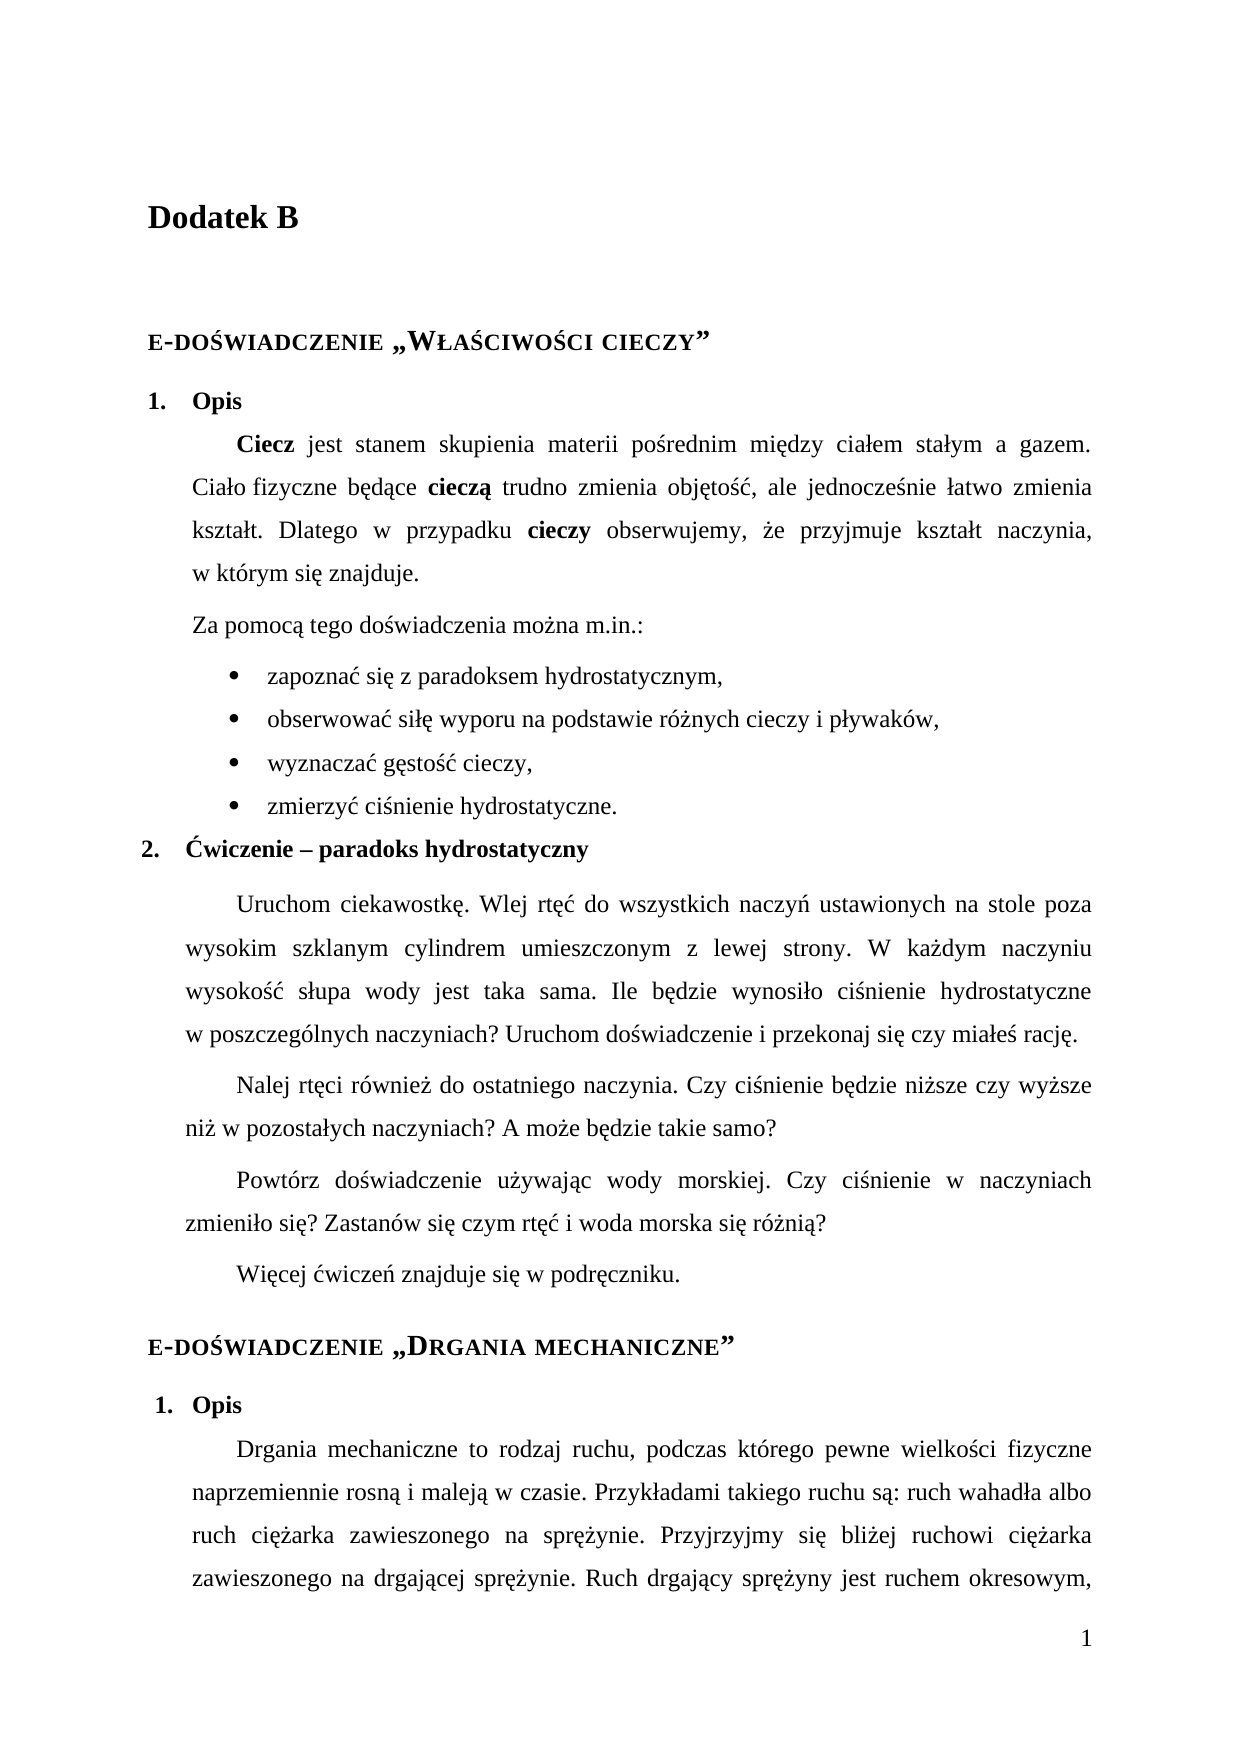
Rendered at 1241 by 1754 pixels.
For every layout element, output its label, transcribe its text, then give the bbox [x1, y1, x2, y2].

list Opis [147, 386, 1093, 415]
list zapoznać się z paradoksem hydrostatycznym, [229, 661, 1093, 690]
list zmierzyć ciśnienie hydrostatyczne. [229, 791, 1093, 819]
list obserwować siłę wyporu na podstawie różnych cieczy i pływaków, [229, 704, 1093, 733]
text Nalej rtęci również do ostatniego naczynia. Czy ciśnienie będzie niższe czy wyższe niż w pozostałych naczyniach? A może będzie takie samo? [185, 1070, 1093, 1142]
text e-doświadczenie „Drgania mechaniczne” [148, 1328, 1093, 1361]
list Ciecz jest stanem skupienia materii pośrednim między ciałem stałym a gazem. Ciało fizyczne będące cieczą trudno zmienia objętość, ale jednocześnie łatwo zmienia kształt. Dlatego w przypadku cieczy obserwujemy, że przyjmuje kształt naczynia, w którym się znajduje. [192, 429, 1093, 587]
text Więcej ćwiczeń znajduje się w podręczniku. [185, 1259, 1093, 1288]
subtitle Dodatek B [148, 198, 1093, 236]
text e-doświadczenie „Właściwości cieczy” [148, 323, 1093, 357]
text Za pomocą tego doświadczenia można m.in.: [192, 610, 1093, 639]
list Ćwiczenie – paradoks hydrostatyczny [141, 834, 1093, 863]
list Opis [154, 1391, 1093, 1419]
text Uruchom ciekawostkę. Wlej rtęć do wszystkich naczyń ustawionych na stole poza wysokim szklanym cylindrem umieszczonym z lewej strony. W każdym naczyniu wysokość słupa wody jest taka sama. Ile będzie wynosiło ciśnienie hydrostatyczne w poszczególnych naczyniach? Uruchom doświadczenie i przekonaj się czy miałeś rację. [185, 889, 1093, 1048]
list wyznaczać gęstość cieczy, [229, 748, 1093, 776]
text Powtórz doświadczenie używając wody morskiej. Czy ciśnienie w naczyniach zmieniło się? Zastanów się czym rtęć i woda morska się różnią? [185, 1165, 1093, 1237]
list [192, 1434, 1093, 1592]
